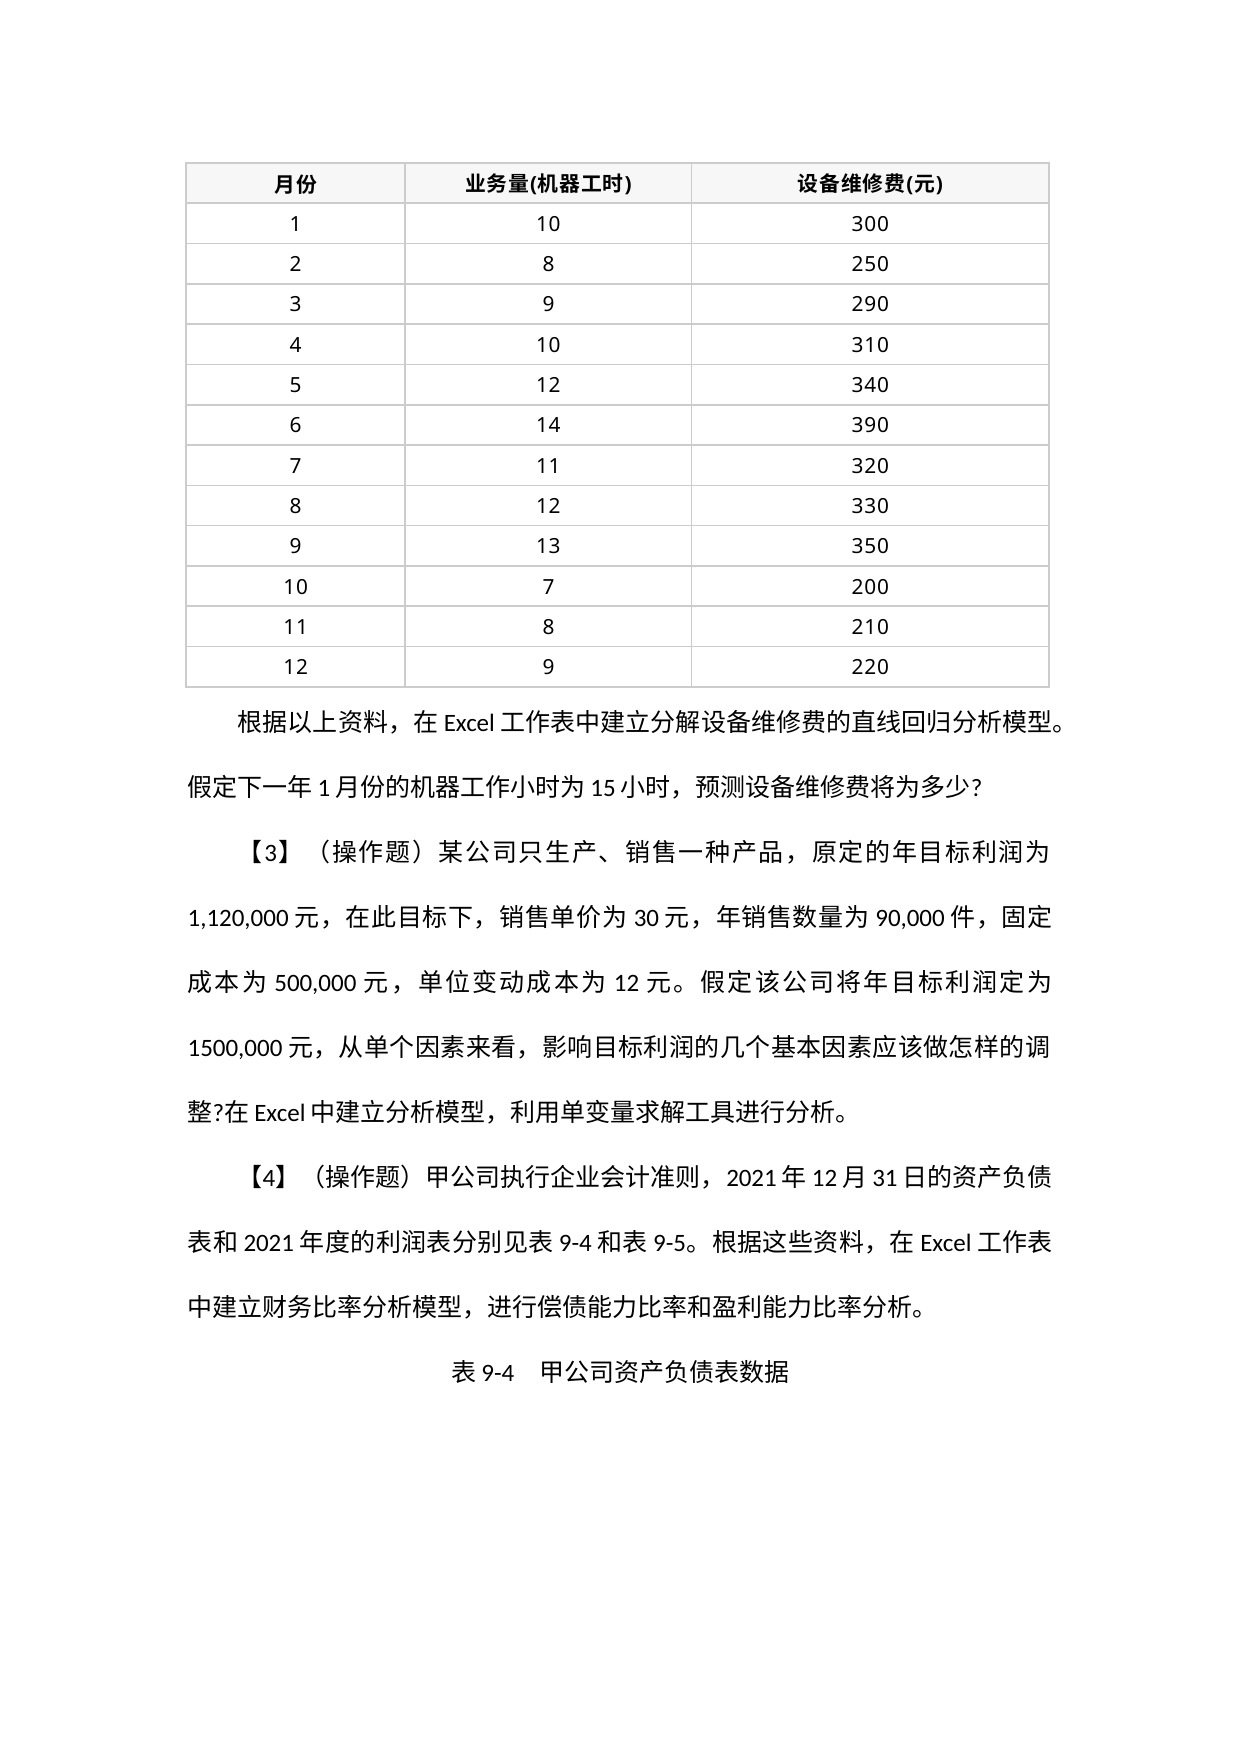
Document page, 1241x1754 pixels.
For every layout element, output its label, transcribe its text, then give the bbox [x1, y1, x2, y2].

table_header 业务量(机器工时) [406, 164, 691, 202]
table_cell 8 [406, 244, 691, 283]
text 根据以上资料，在Excel工作表中建立分解设备维修费的直线回归分析模型。假定下一年1月份的机器工作小时为15小时，预测设备维修费将为多少? [187, 688, 1053, 818]
table_cell 340 [692, 365, 1048, 404]
table_cell 11 [406, 446, 691, 484]
table_cell 8 [187, 486, 404, 525]
table_cell 2 [187, 244, 404, 283]
text 【4】（操作题）甲公司执行企业会计准则，2021年12月31日的资产负债表和2021年度的利润表分别见表9-4和表9-5。根据这些资料，在Excel工作表中建立财务比率分析模型，进行偿债能力比率和盈利能力比率分析。 [187, 1143, 1053, 1338]
table_cell 220 [692, 647, 1048, 686]
text 表9-4 甲公司资产负债表数据 [187, 1338, 1053, 1403]
table_cell 14 [406, 406, 691, 444]
table_cell 5 [187, 365, 404, 404]
table_cell 12 [406, 486, 691, 525]
table_cell 8 [406, 607, 691, 646]
table_cell 290 [692, 285, 1048, 323]
text 【3】（操作题）某公司只生产、销售一种产品，原定的年目标利润为1,120,000元，在此目标下，销售单价为30元，年销售数量为90,000件，固定成本为500,000元，单位变动成本为12元。假定该公司将年目标利润定为1500,000元，从单个因素来看，影响目标利润的几个基本因素应该做怎样的调整?在Excel中建立分析模型，利用单变量求解工具进行分析。 [187, 818, 1053, 1143]
table_cell 250 [692, 244, 1048, 283]
table_cell 10 [406, 204, 691, 243]
table_cell 1 [187, 204, 404, 243]
table_cell 7 [406, 567, 691, 605]
table_cell 7 [187, 446, 404, 484]
table_header 月份 [187, 164, 404, 202]
table_cell 12 [187, 647, 404, 686]
table_cell 11 [187, 607, 404, 646]
table_header 设备维修费(元) [692, 164, 1048, 202]
table_cell 310 [692, 325, 1048, 363]
table_cell 320 [692, 446, 1048, 484]
table_cell 9 [406, 647, 691, 686]
table_cell 330 [692, 486, 1048, 525]
table_cell 3 [187, 285, 404, 323]
table_cell 4 [187, 325, 404, 363]
table_cell 9 [406, 285, 691, 323]
table_cell 13 [406, 526, 691, 565]
table_cell 210 [692, 607, 1048, 646]
table_cell 12 [406, 365, 691, 404]
table_cell 300 [692, 204, 1048, 243]
table_cell 10 [187, 567, 404, 605]
table_cell 9 [187, 526, 404, 565]
table_cell 390 [692, 406, 1048, 444]
table_cell 6 [187, 406, 404, 444]
table_cell 10 [406, 325, 691, 363]
table_cell 200 [692, 567, 1048, 605]
table_cell 350 [692, 526, 1048, 565]
